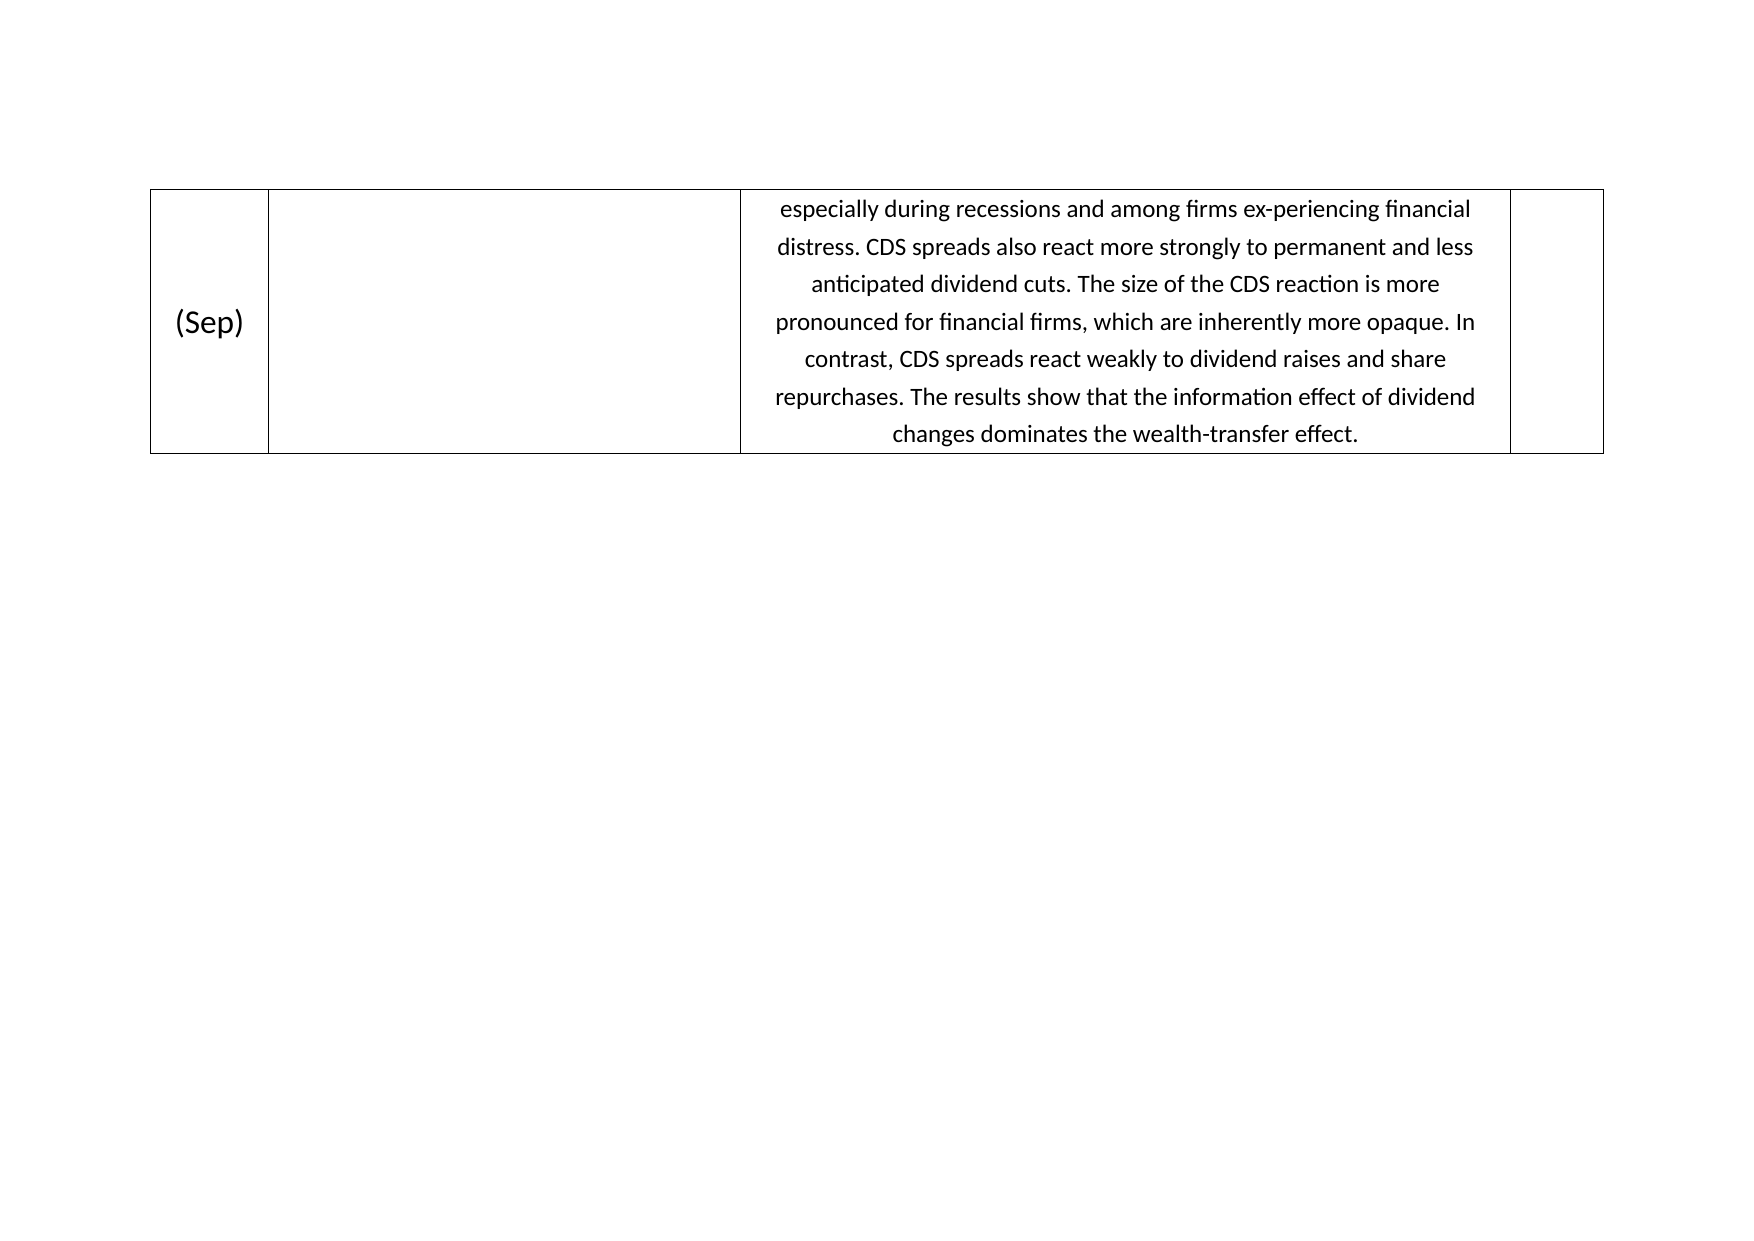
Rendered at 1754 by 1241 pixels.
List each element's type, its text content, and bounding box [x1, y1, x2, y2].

table_cell 2021 (Sep) [151, 190, 268, 452]
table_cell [741, 190, 1510, 452]
table_cell 0 [1511, 190, 1603, 452]
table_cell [269, 190, 740, 452]
